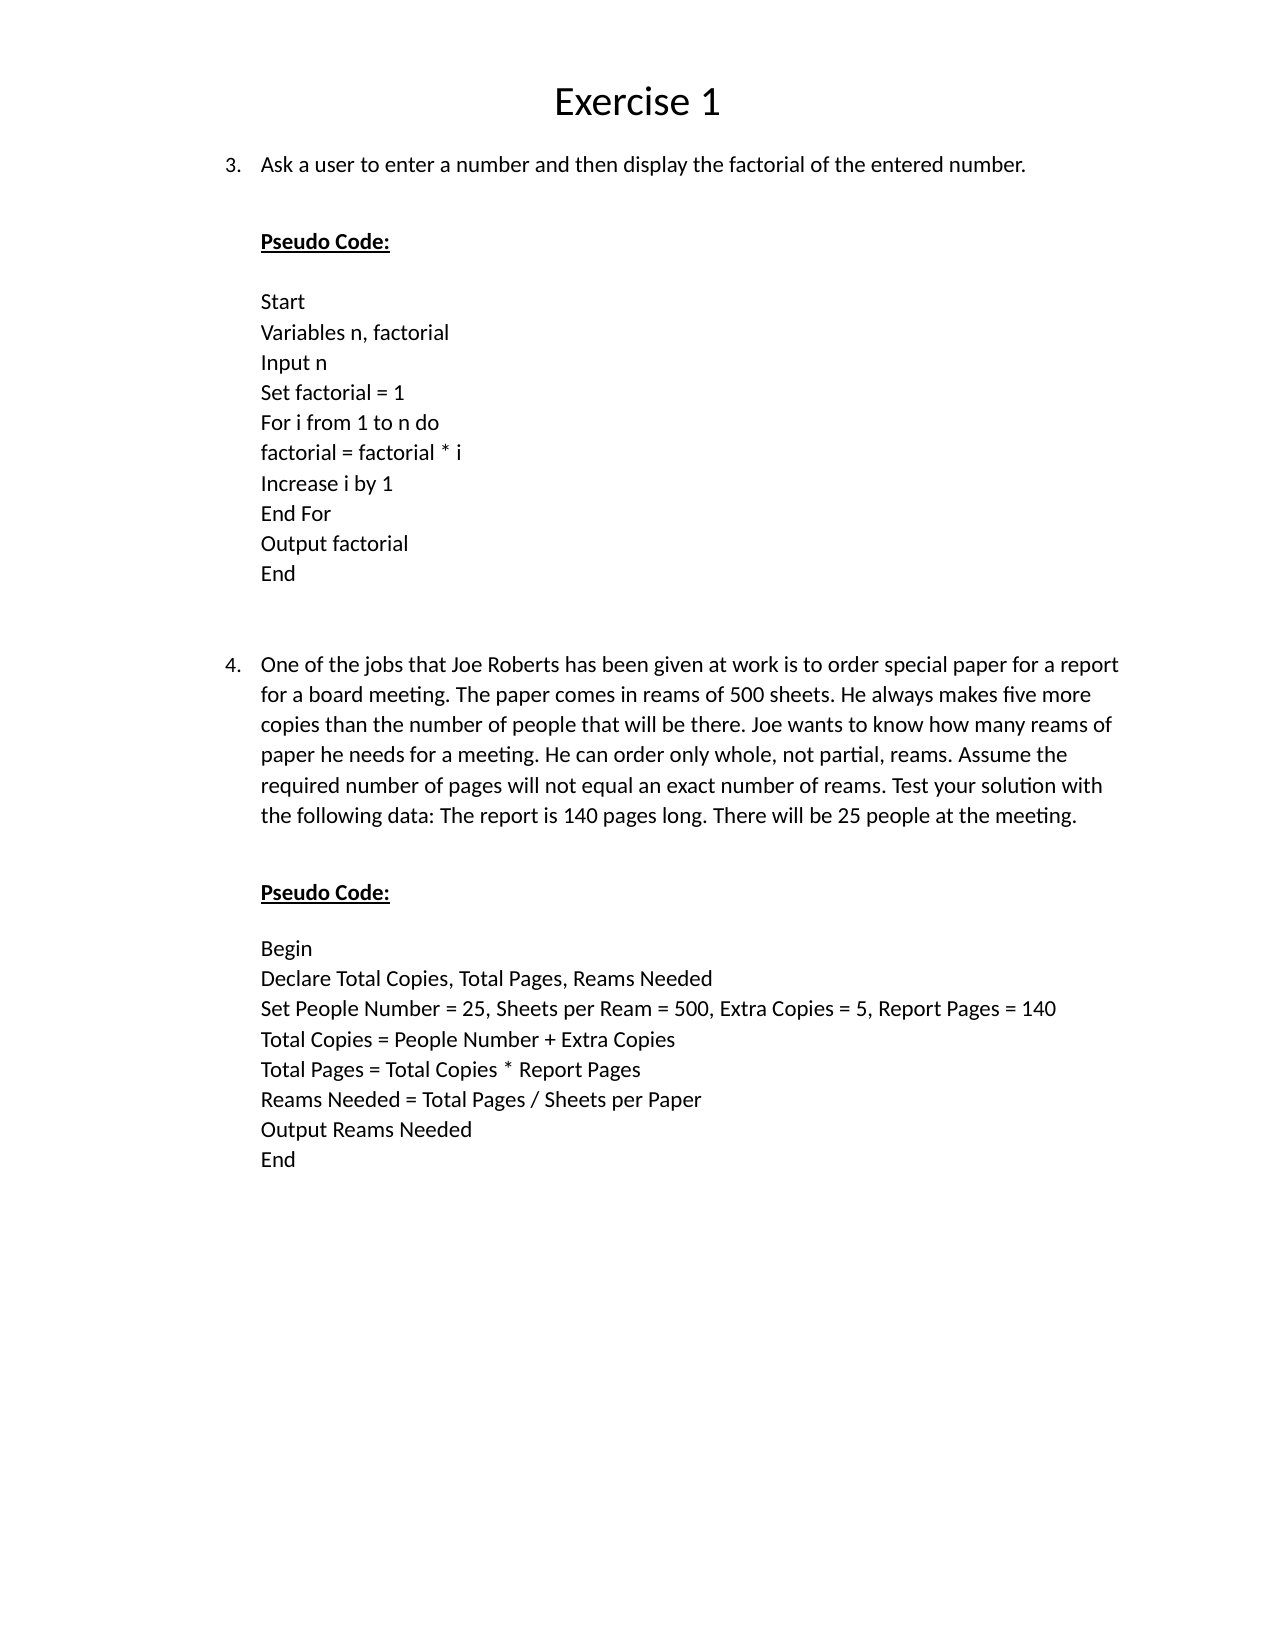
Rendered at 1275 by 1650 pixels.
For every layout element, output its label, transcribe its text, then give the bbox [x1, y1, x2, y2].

list Ask a user to enter a number and then display the factorial of the entered number. [225, 150, 1125, 178]
list One of the jobs that Joe Roberts has been given at work is to order special paper for a report for a board meeting. The paper comes in reams of 500 sheets. He always makes five more copies than the number of people that will be there. Joe wants to know how many reams of paper he needs for a meeting. He can order only whole, not partial, reams. Assume the required number of pages will not equal an exact number of reams. Test your solution with the following data: The report is 140 pages long. There will be 25 people at the meeting. [225, 650, 1125, 829]
text Pseudo Code: [261, 227, 1125, 255]
text factorial = factorial * i [261, 438, 1125, 467]
text End [261, 1146, 1125, 1174]
text Start [261, 287, 1125, 316]
text Begin [261, 934, 1125, 962]
text Total Pages = Total Copies * Report Pages [261, 1055, 1125, 1083]
text Set factorial = 1 [261, 378, 1125, 406]
text Reams Needed = Total Pages / Sheets per Paper [261, 1085, 1125, 1113]
text For i from 1 to n do [261, 408, 1125, 436]
text Output factorial [261, 529, 1125, 557]
text Increase i by 1 [261, 469, 1125, 497]
text Pseudo Code: [261, 878, 1125, 906]
text End For [261, 499, 1125, 527]
text Input n [261, 348, 1125, 376]
text Declare Total Copies, Total Pages, Reams Needed [261, 964, 1125, 992]
text Variables n, factorial [261, 318, 1125, 346]
text Output Reams Needed [261, 1115, 1125, 1143]
text Total Copies = People Number + Extra Copies [261, 1025, 1125, 1053]
text End [261, 559, 1125, 587]
text Set People Number = 25, Sheets per Ream = 500, Extra Copies = 5, Report Pages = 140 [261, 994, 1125, 1023]
